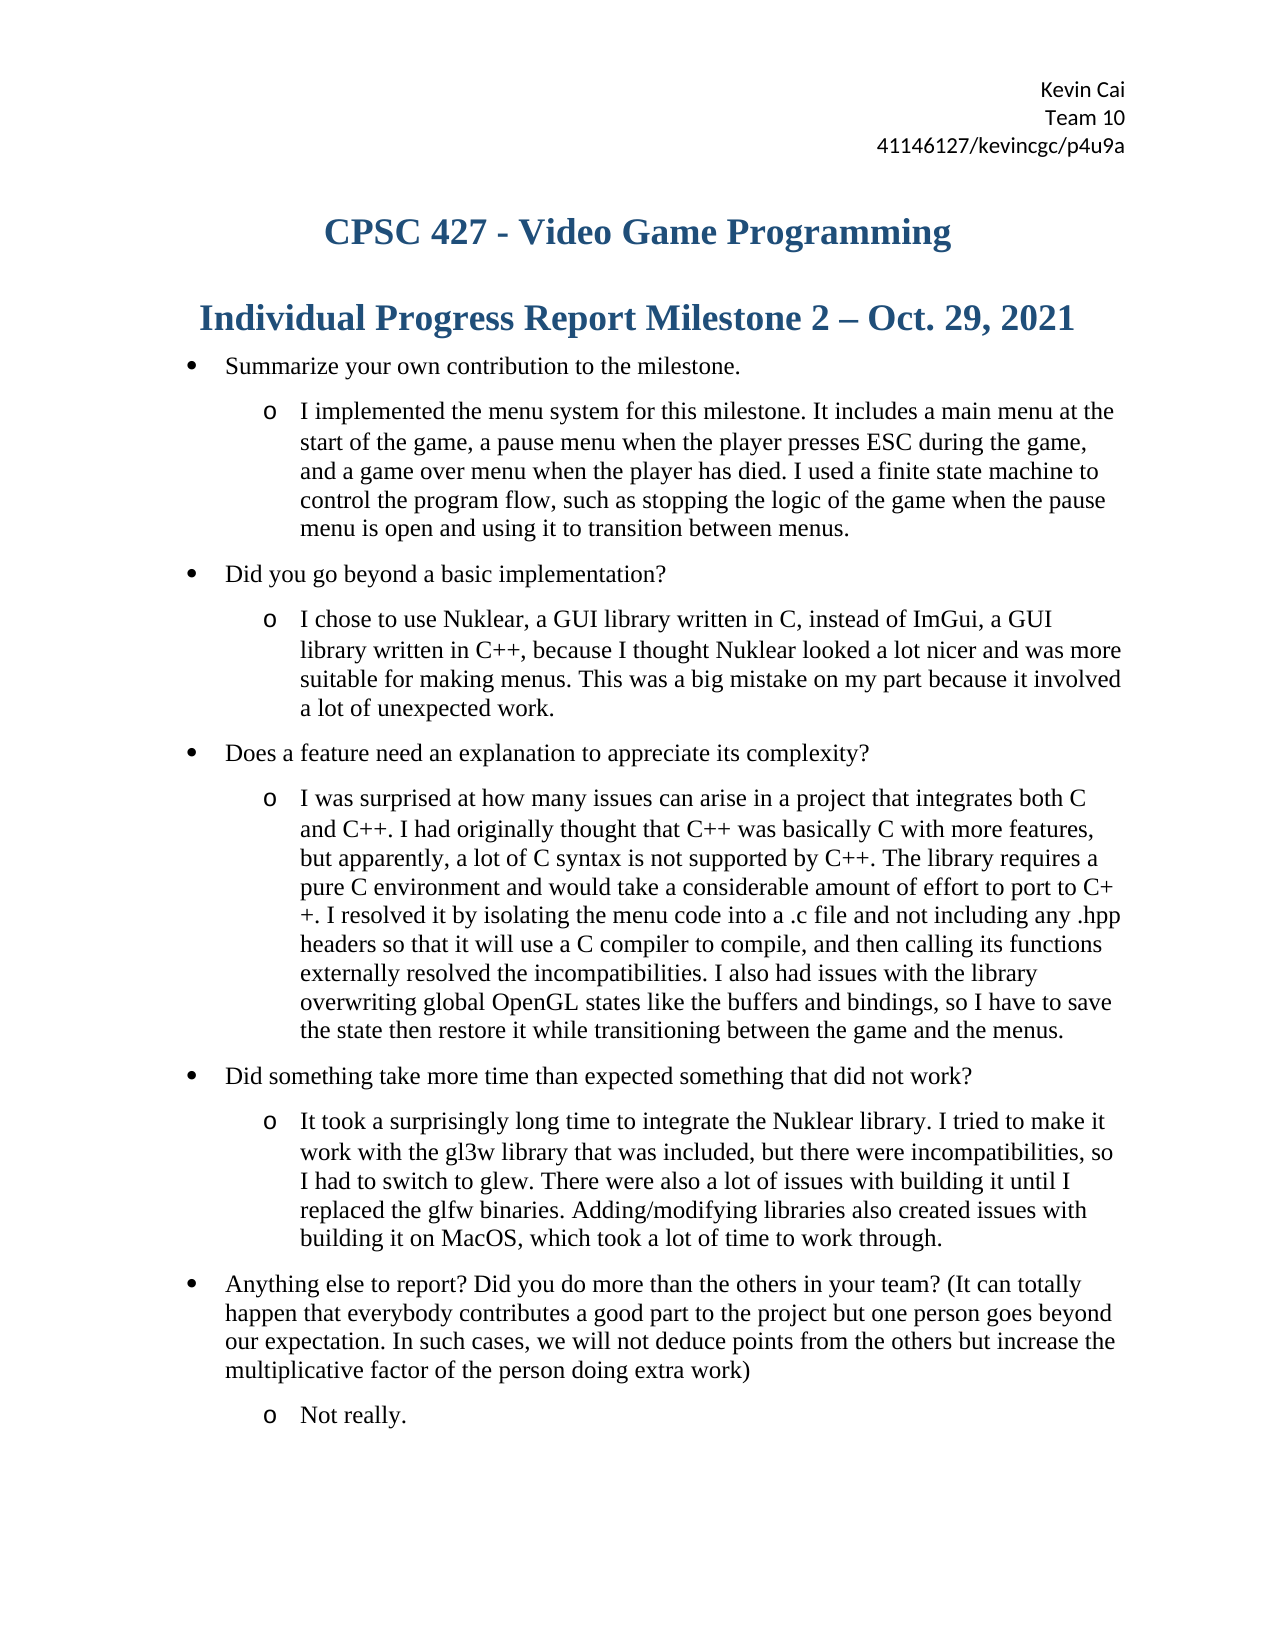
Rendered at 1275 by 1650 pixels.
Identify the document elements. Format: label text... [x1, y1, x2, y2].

list Not really. [262, 1401, 1125, 1431]
list Summarize your own contribution to the milestone. [187, 351, 1125, 380]
list It took a surprisingly long time to integrate the Nuklear library. I tried to make it work with the gl3w library that was included, but there were incompatibilities, so I had to switch to glew. There were also a lot of issues with building it until I replaced the glfw binaries. Adding/modifying libraries also created issues with building it on MacOS, which took a lot of time to work through. [262, 1106, 1125, 1252]
subtitle CPSC 427 - Video Game Programming Individual Progress Report Milestone 2 – Oct. 29, 2021 [150, 209, 1125, 338]
list I was surprised at how many issues can arise in a project that integrates both C and C++. I had originally thought that C++ was basically C with more features, but apparently, a lot of C syntax is not supported by C++. The library requires a pure C environment and would take a considerable amount of effort to port to C++. I resolved it by isolating the menu code into a .c file and not including any .hpp headers so that it will use a C compiler to compile, and then calling its functions externally resolved the incompatibilities. I also had issues with the library overwriting global OpenGL states like the buffers and bindings, so I have to save the state then restore it while transitioning between the game and the menus. [262, 783, 1125, 1044]
list Did something take more time than expected something that did not work? [187, 1061, 1125, 1090]
list Did you go beyond a basic implementation? [187, 559, 1125, 588]
list Anything else to report? Did you do more than the others in your team? (It can totally happen that everybody contributes a good part to the project but one person goes beyond our expectation. In such cases, we will not deduce points from the others but increase the multiplicative factor of the person doing extra work) [187, 1269, 1125, 1384]
list Does a feature need an explanation to appreciate its complexity? [187, 738, 1125, 767]
list I chose to use Nuklear, a GUI library written in C, instead of ImGui, a GUI library written in C++, because I thought Nuklear looked a lot nicer and was more suitable for making menus. This was a big mistake on my part because it involved a lot of unexpected work. [262, 604, 1125, 721]
list I implemented the menu system for this milestone. It includes a main menu at the start of the game, a pause menu when the player presses ESC during the game, and a game over menu when the player has died. I used a finite state machine to control the program flow, such as stopping the logic of the game when the pause menu is open and using it to transition between menus. [262, 396, 1125, 542]
